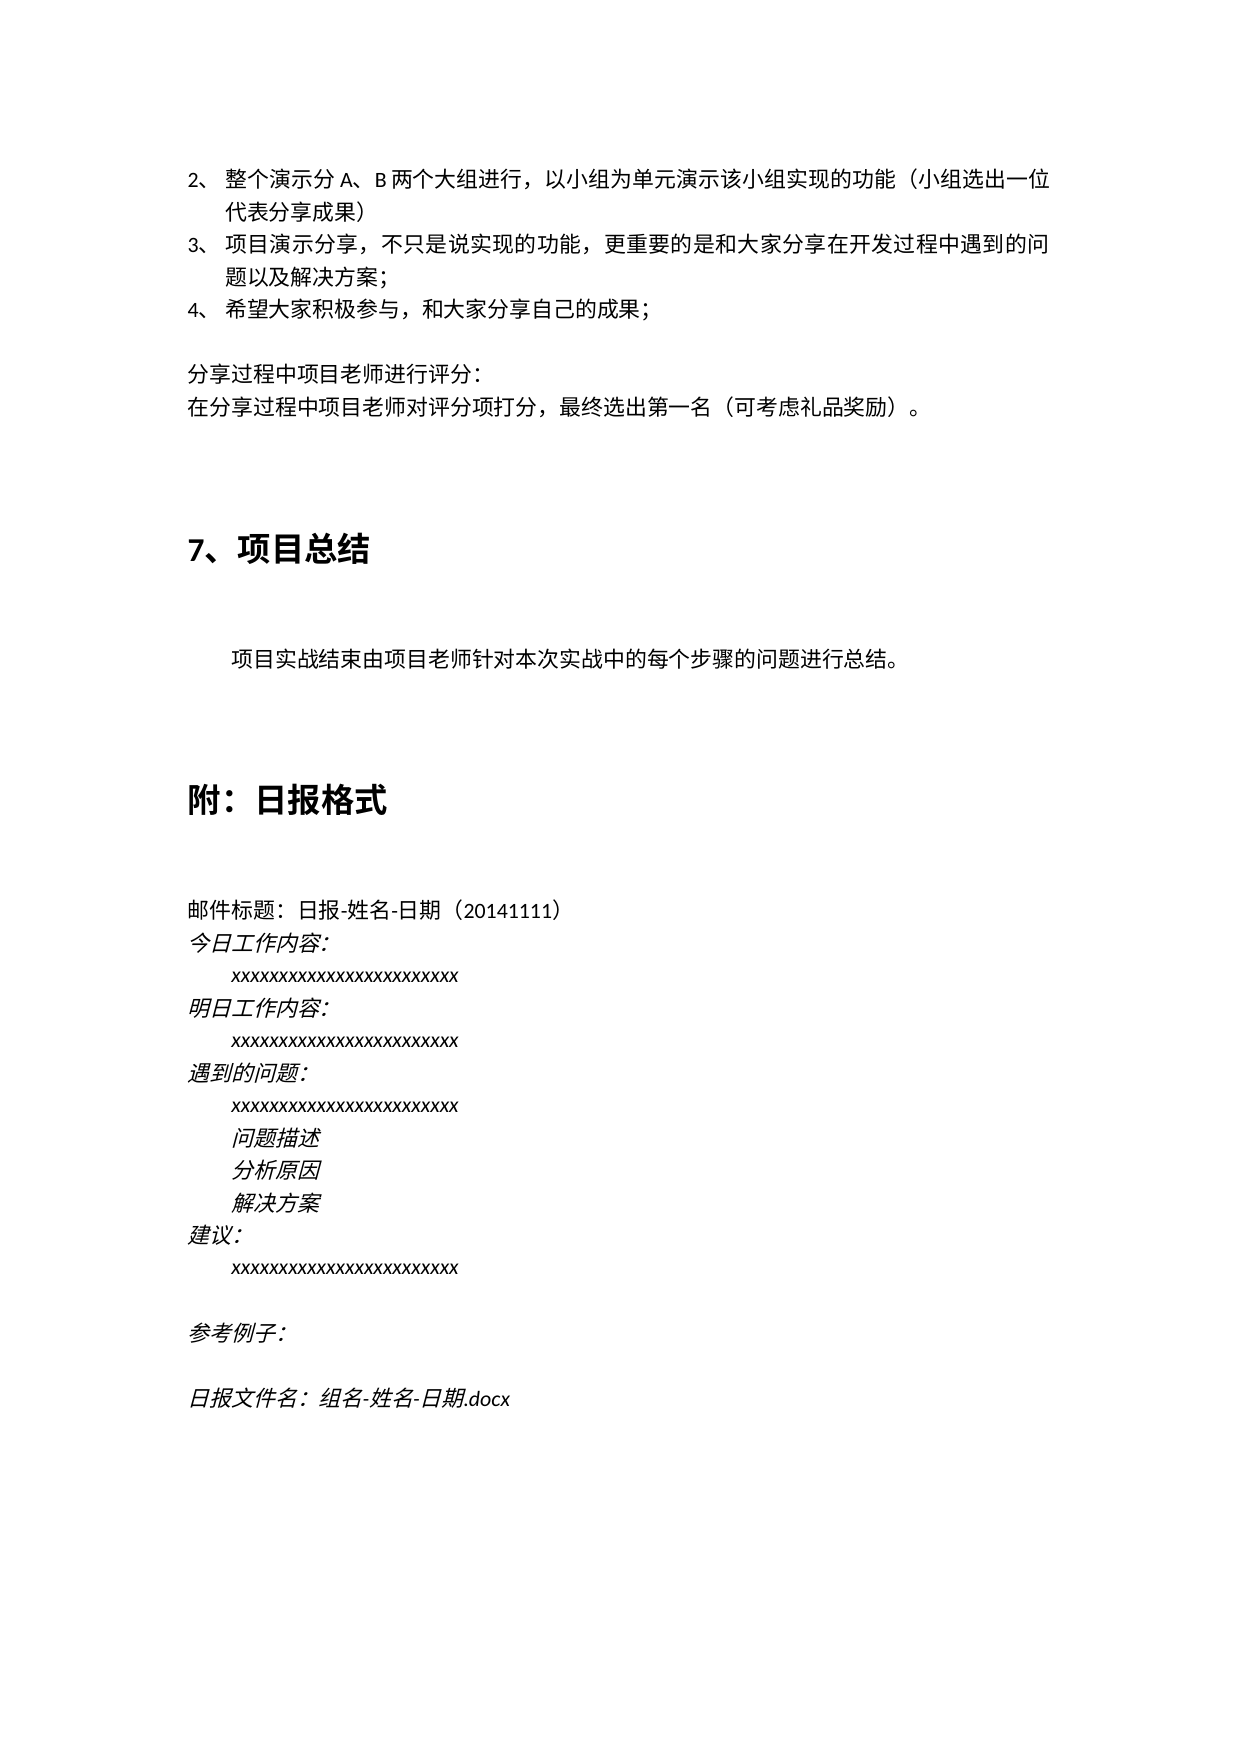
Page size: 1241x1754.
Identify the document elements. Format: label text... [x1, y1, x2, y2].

text 遇到的问题： [187, 1056, 1053, 1088]
text xxxxxxxxxxxxxxxxxxxxxxxx [187, 1023, 1053, 1056]
text 项目实战结束由项目老师针对本次实战中的每个步骤的问题进行总结。 [187, 641, 1053, 674]
text 日报文件名：组名-姓名-日期.docx [187, 1381, 1053, 1413]
text xxxxxxxxxxxxxxxxxxxxxxxx [187, 1251, 1053, 1283]
text xxxxxxxxxxxxxxxxxxxxxxxx [187, 1088, 1053, 1121]
text 邮件标题：日报-姓名-日期（20141111） [187, 893, 1053, 926]
text 参考例子： [187, 1316, 1053, 1348]
text 问题描述 [187, 1121, 1053, 1153]
text 明日工作内容： [187, 991, 1053, 1023]
text 分享过程中项目老师进行评分： [187, 357, 1053, 389]
list 项目演示分享，不只是说实现的功能，更重要的是和大家分享在开发过程中遇到的问题以及解决方案； [187, 227, 1053, 292]
text 解决方案 [187, 1186, 1053, 1218]
text 分析原因 [187, 1153, 1053, 1186]
text 在分享过程中项目老师对评分项打分，最终选出第一名（可考虑礼品奖励）。 [187, 389, 1053, 422]
text xxxxxxxxxxxxxxxxxxxxxxxx [187, 958, 1053, 991]
subtitle 7、项目总结 [187, 514, 1053, 579]
list 希望大家积极参与，和大家分享自己的成果； [187, 292, 1053, 324]
list 整个演示分A、B两个大组进行，以小组为单元演示该小组实现的功能（小组选出一位代表分享成果） [187, 162, 1053, 227]
text 今日工作内容： [187, 926, 1053, 958]
subtitle 附：日报格式 [187, 766, 1053, 831]
text 建议： [187, 1218, 1053, 1251]
